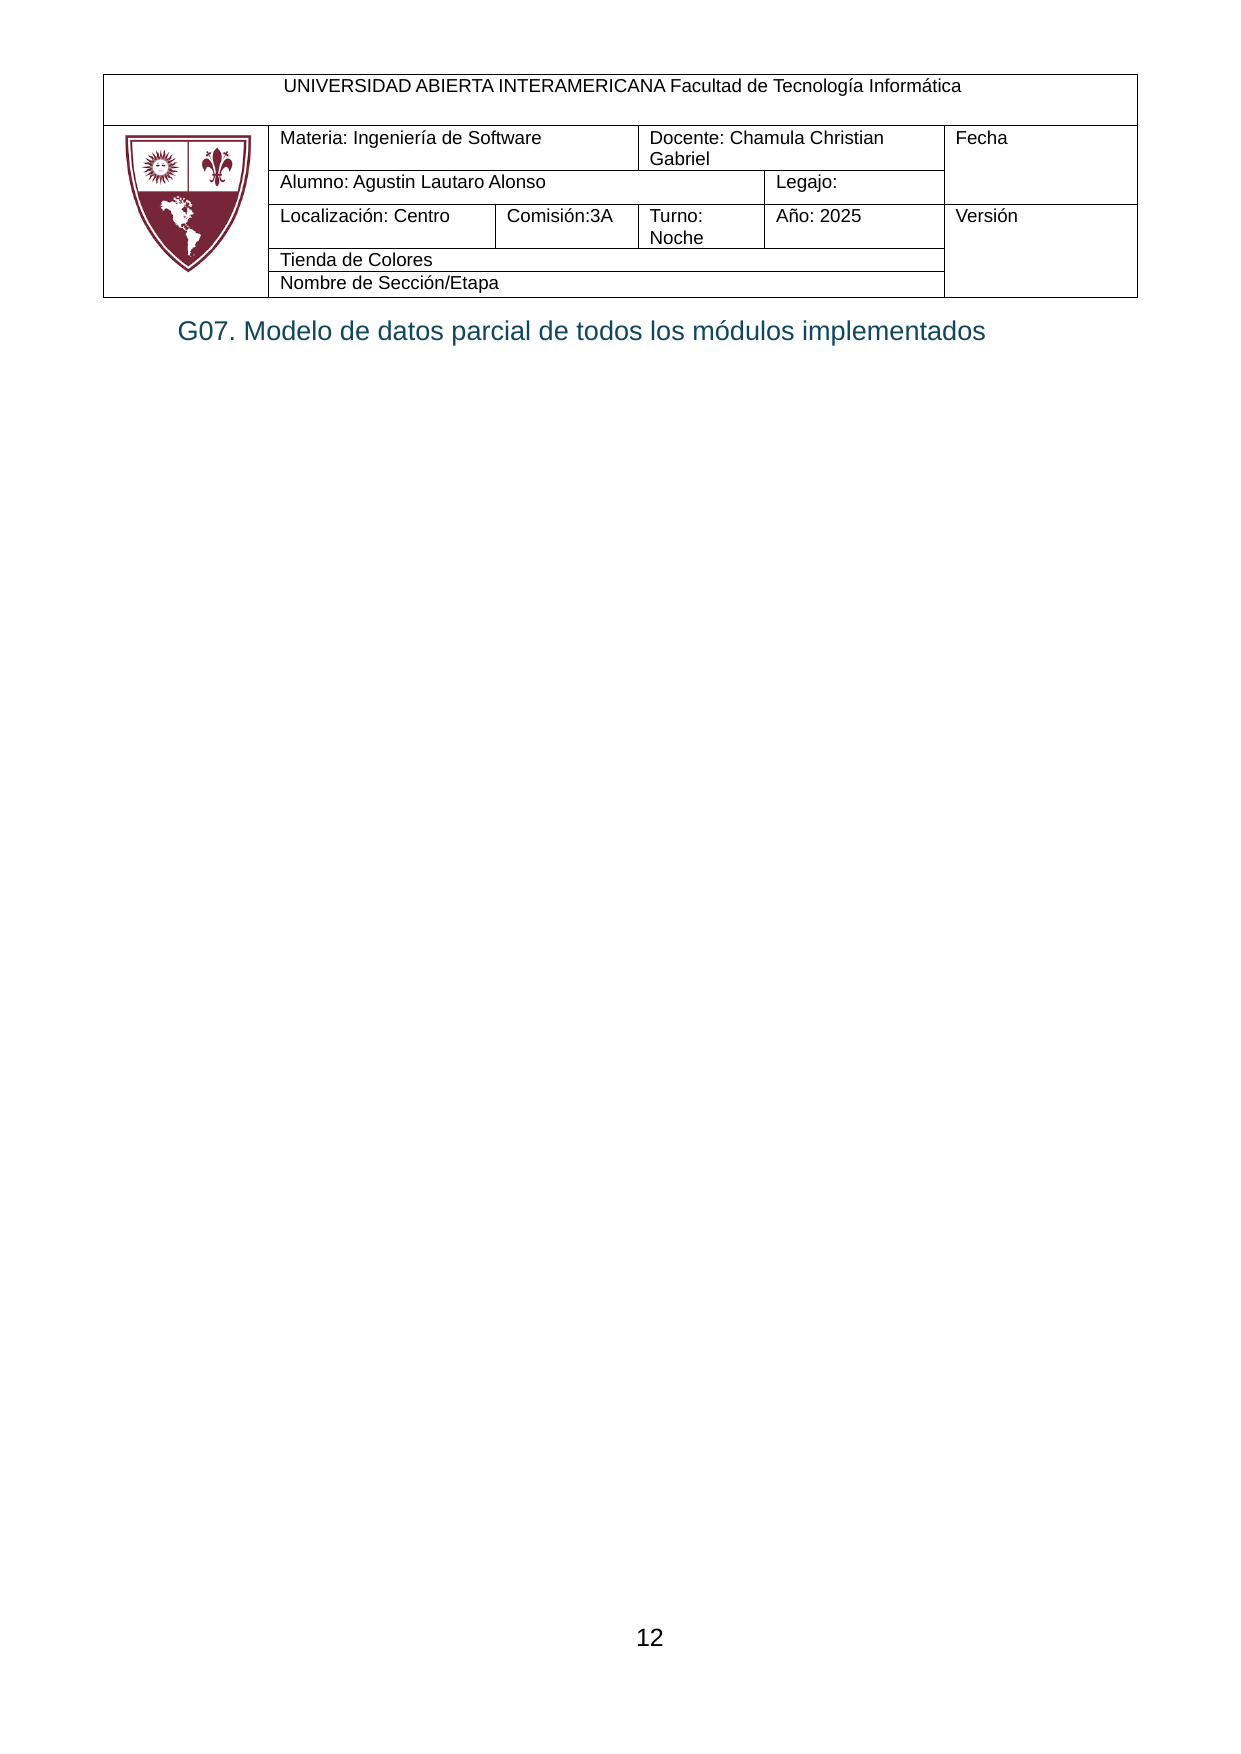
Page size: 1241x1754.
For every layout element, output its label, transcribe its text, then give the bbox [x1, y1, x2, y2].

picture [114, 126, 262, 274]
subtitle G07. Modelo de datos parcial de todos los módulos implementados [177, 315, 1122, 346]
